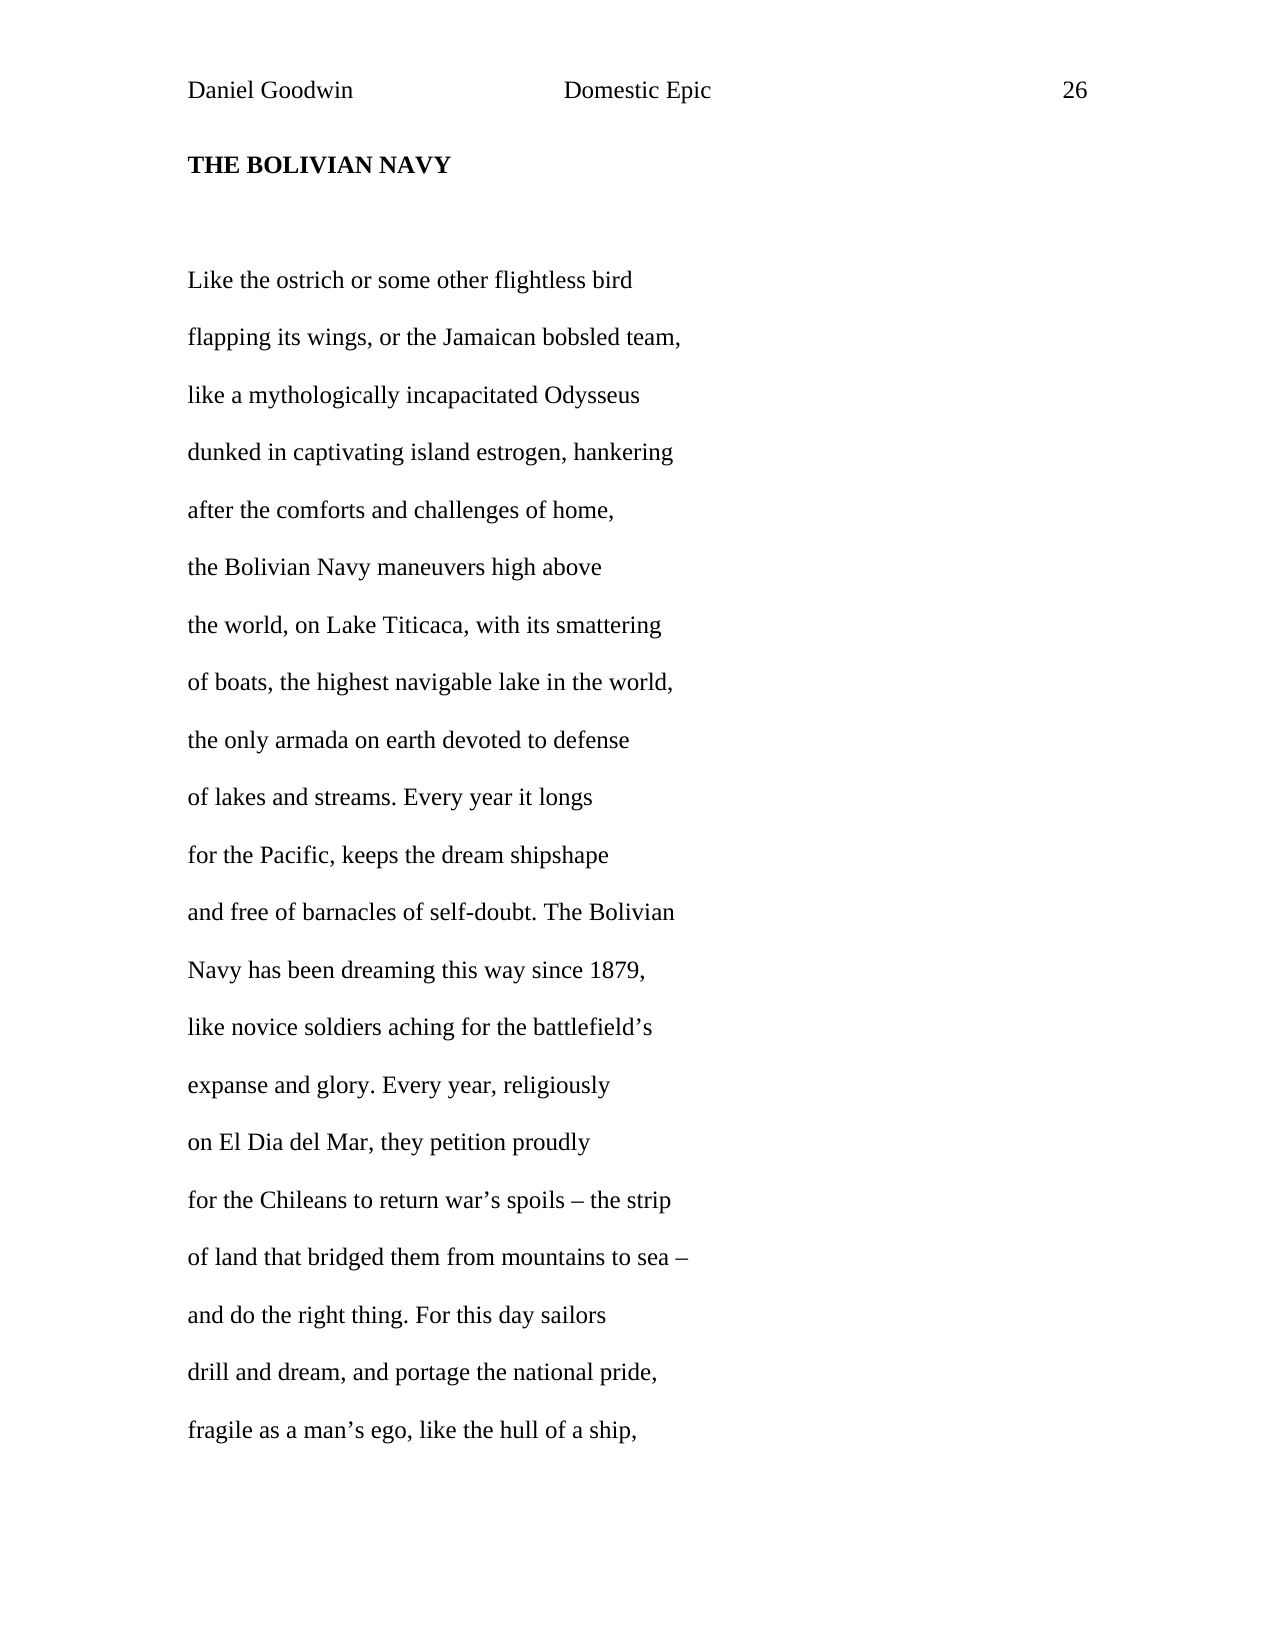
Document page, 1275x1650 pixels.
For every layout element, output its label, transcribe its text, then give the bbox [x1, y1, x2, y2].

text after the comforts and challenges of home, [187, 495, 1087, 524]
text of land that bridged them from mountains to sea – [187, 1242, 1087, 1271]
text fragile as a man’s ego, like the hull of a ship, [187, 1415, 1087, 1444]
text the Bolivian Navy maneuvers high above [187, 552, 1087, 581]
text like novice soldiers aching for the battlefield’s [187, 1012, 1087, 1041]
text the world, on Lake Titicaca, with its smattering [187, 610, 1087, 639]
text expanse and glory. Every year, religiously [187, 1070, 1087, 1099]
text Navy has been dreaming this way since 1879, [187, 955, 1087, 984]
text of boats, the highest navigable lake in the world, [187, 667, 1087, 696]
text for the Chileans to return war’s spoils – the strip [187, 1185, 1087, 1214]
text and do the right thing. For this day sailors [187, 1300, 1087, 1329]
text dunked in captivating island estrogen, hankering [187, 437, 1087, 466]
text the only armada on earth devoted to defense [187, 725, 1087, 754]
text like a mythologically incapacitated Odysseus [187, 380, 1087, 409]
text of lakes and streams. Every year it longs [187, 782, 1087, 811]
text flapping its wings, or the Jamaican bobsled team, [187, 322, 1087, 351]
subtitle THE BOLIVIAN NAVY [187, 150, 1087, 179]
text drill and dream, and portage the national pride, [187, 1357, 1087, 1386]
text for the Pacific, keeps the dream shipshape [187, 840, 1087, 869]
text and free of barnacles of self-doubt. The Bolivian [187, 897, 1087, 926]
text on El Dia del Mar, they petition proudly [187, 1127, 1087, 1156]
text Like the ostrich or some other flightless bird [187, 265, 1087, 294]
